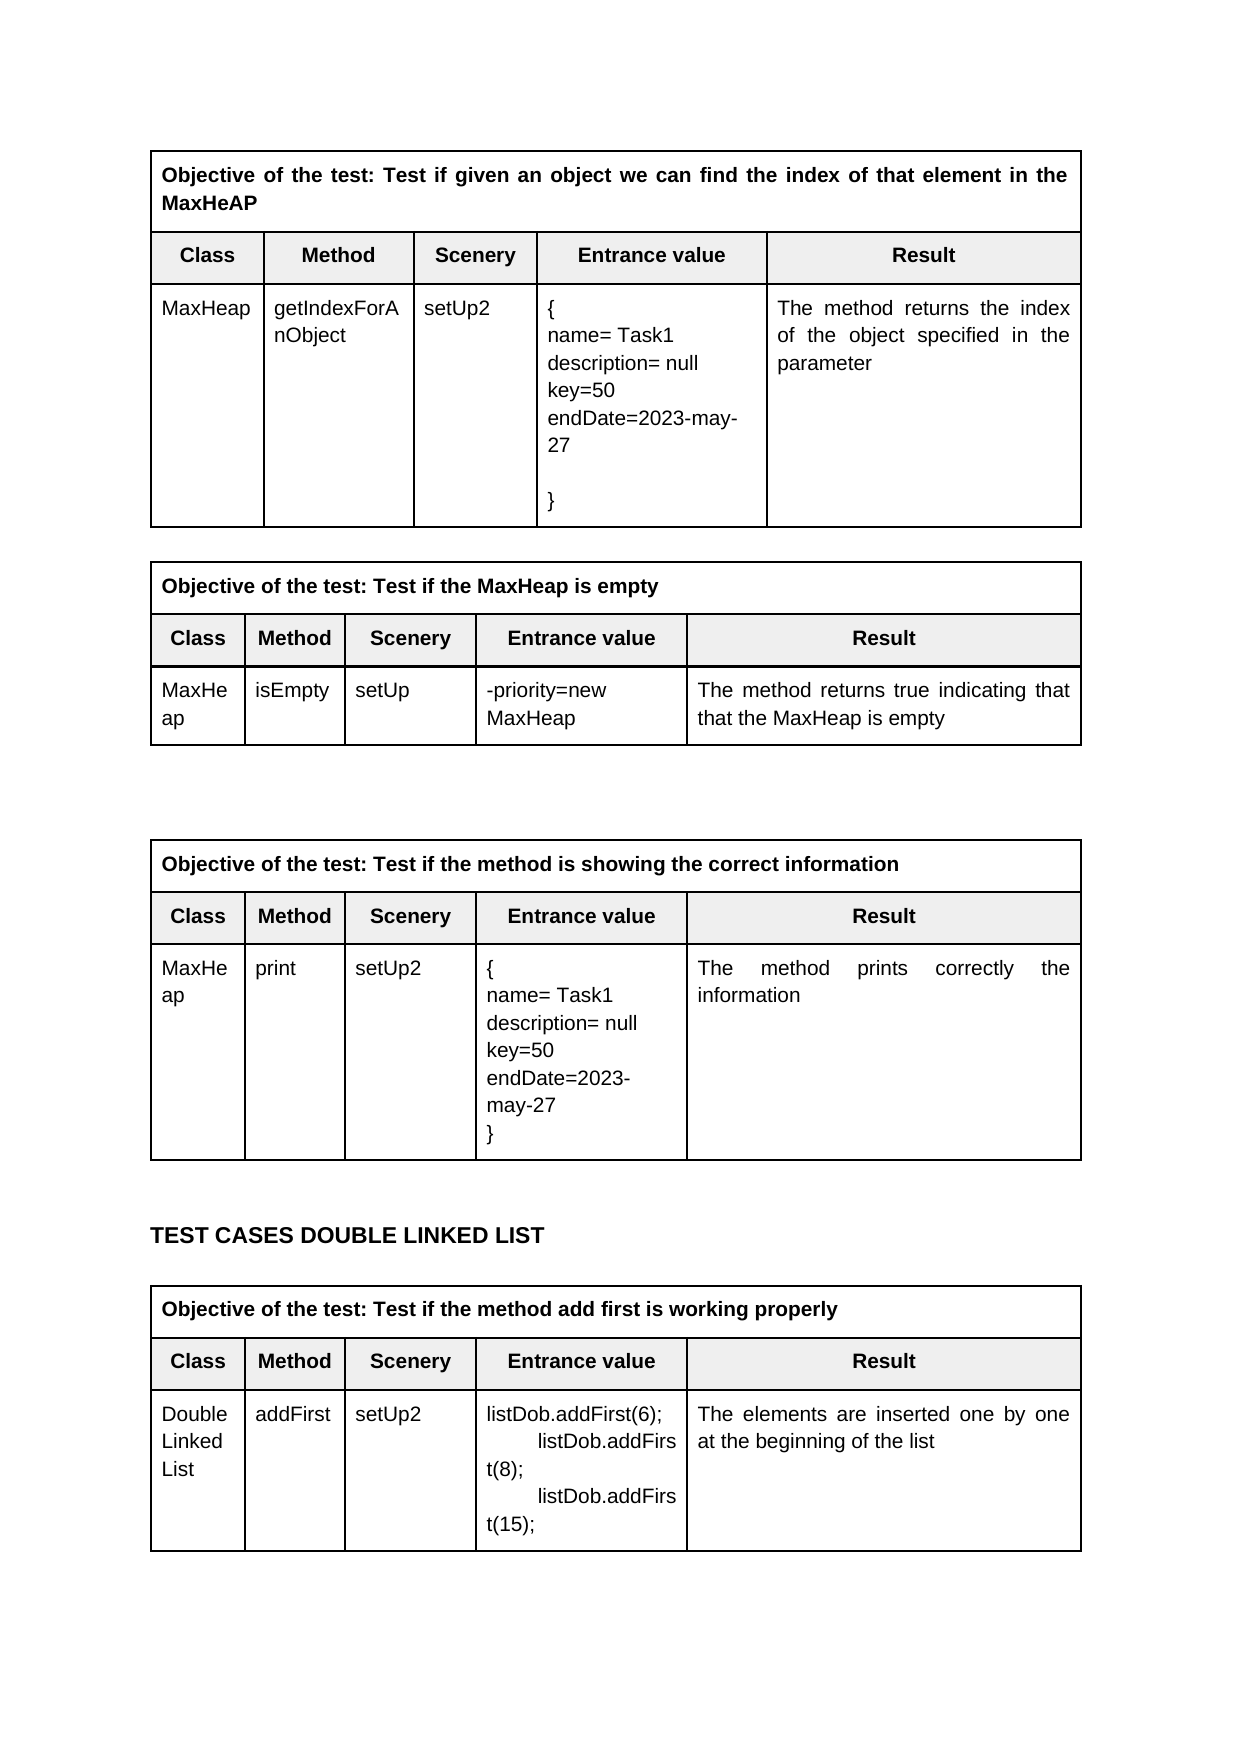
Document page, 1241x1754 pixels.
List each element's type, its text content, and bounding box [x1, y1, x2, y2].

table_cell Entrance value [538, 233, 766, 283]
table_cell Class [152, 615, 244, 665]
table_cell Class [152, 893, 244, 943]
table_cell -priority=new MaxHeap [477, 668, 686, 744]
table_header Objective of the test: Test if the method add first is working properly [152, 1287, 1080, 1337]
table_cell setUp2 [346, 945, 475, 1159]
table_cell print [246, 945, 344, 1159]
table_cell Method [246, 893, 344, 943]
table_cell The method returns the index of the object specified in the parameter [768, 285, 1080, 526]
table_cell Class [152, 1339, 244, 1389]
table_cell addFirst [246, 1391, 344, 1550]
table_cell Class [152, 233, 263, 283]
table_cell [477, 1391, 686, 1550]
table_cell MaxHeap [152, 668, 244, 744]
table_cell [688, 1391, 1080, 1550]
table_cell Entrance value [477, 1339, 686, 1389]
table_cell MaxHeap [152, 285, 263, 526]
table_cell Result [688, 1339, 1080, 1389]
table_cell Result [688, 893, 1080, 943]
table_cell setUp2 [346, 1391, 475, 1550]
table_cell DoubleLinkedList [152, 1391, 244, 1550]
table_cell Scenery [346, 615, 475, 665]
table_cell Scenery [415, 233, 536, 283]
table_cell { name= Task1 description= null key=50 endDate=2023-may-27 } [477, 945, 686, 1159]
table_cell setUp2 [415, 285, 536, 526]
table_cell Scenery [346, 1339, 475, 1389]
table_cell setUp [346, 668, 475, 744]
table_cell Entrance value [477, 893, 686, 943]
table_cell { name= Task1 description= null key=50 endDate=2023-may-27 } [538, 285, 766, 526]
table_cell Scenery [346, 893, 475, 943]
table_cell Method [246, 1339, 344, 1389]
table_cell Entrance value [477, 615, 686, 665]
table_header Objective of the test: Test if given an object we can find the index of that element in the MaxHeAP [152, 152, 1080, 231]
table_cell MaxHeap [152, 945, 244, 1159]
text TEST CASES DOUBLE LINKED LIST [150, 1222, 1090, 1248]
table_cell Method [265, 233, 413, 283]
table_cell isEmpty [246, 668, 344, 744]
table_cell Result [688, 615, 1080, 665]
table_cell getIndexForAnObject [265, 285, 413, 526]
table_cell Result [768, 233, 1080, 283]
table_cell The method prints correctly the information [688, 945, 1080, 1159]
table_header Objective of the test: Test if the MaxHeap is empty [152, 563, 1080, 613]
table_cell The method returns true indicating that that the MaxHeap is empty [688, 668, 1080, 744]
table_cell Method [246, 615, 344, 665]
table_header Objective of the test: Test if the method is showing the correct information [152, 841, 1080, 891]
